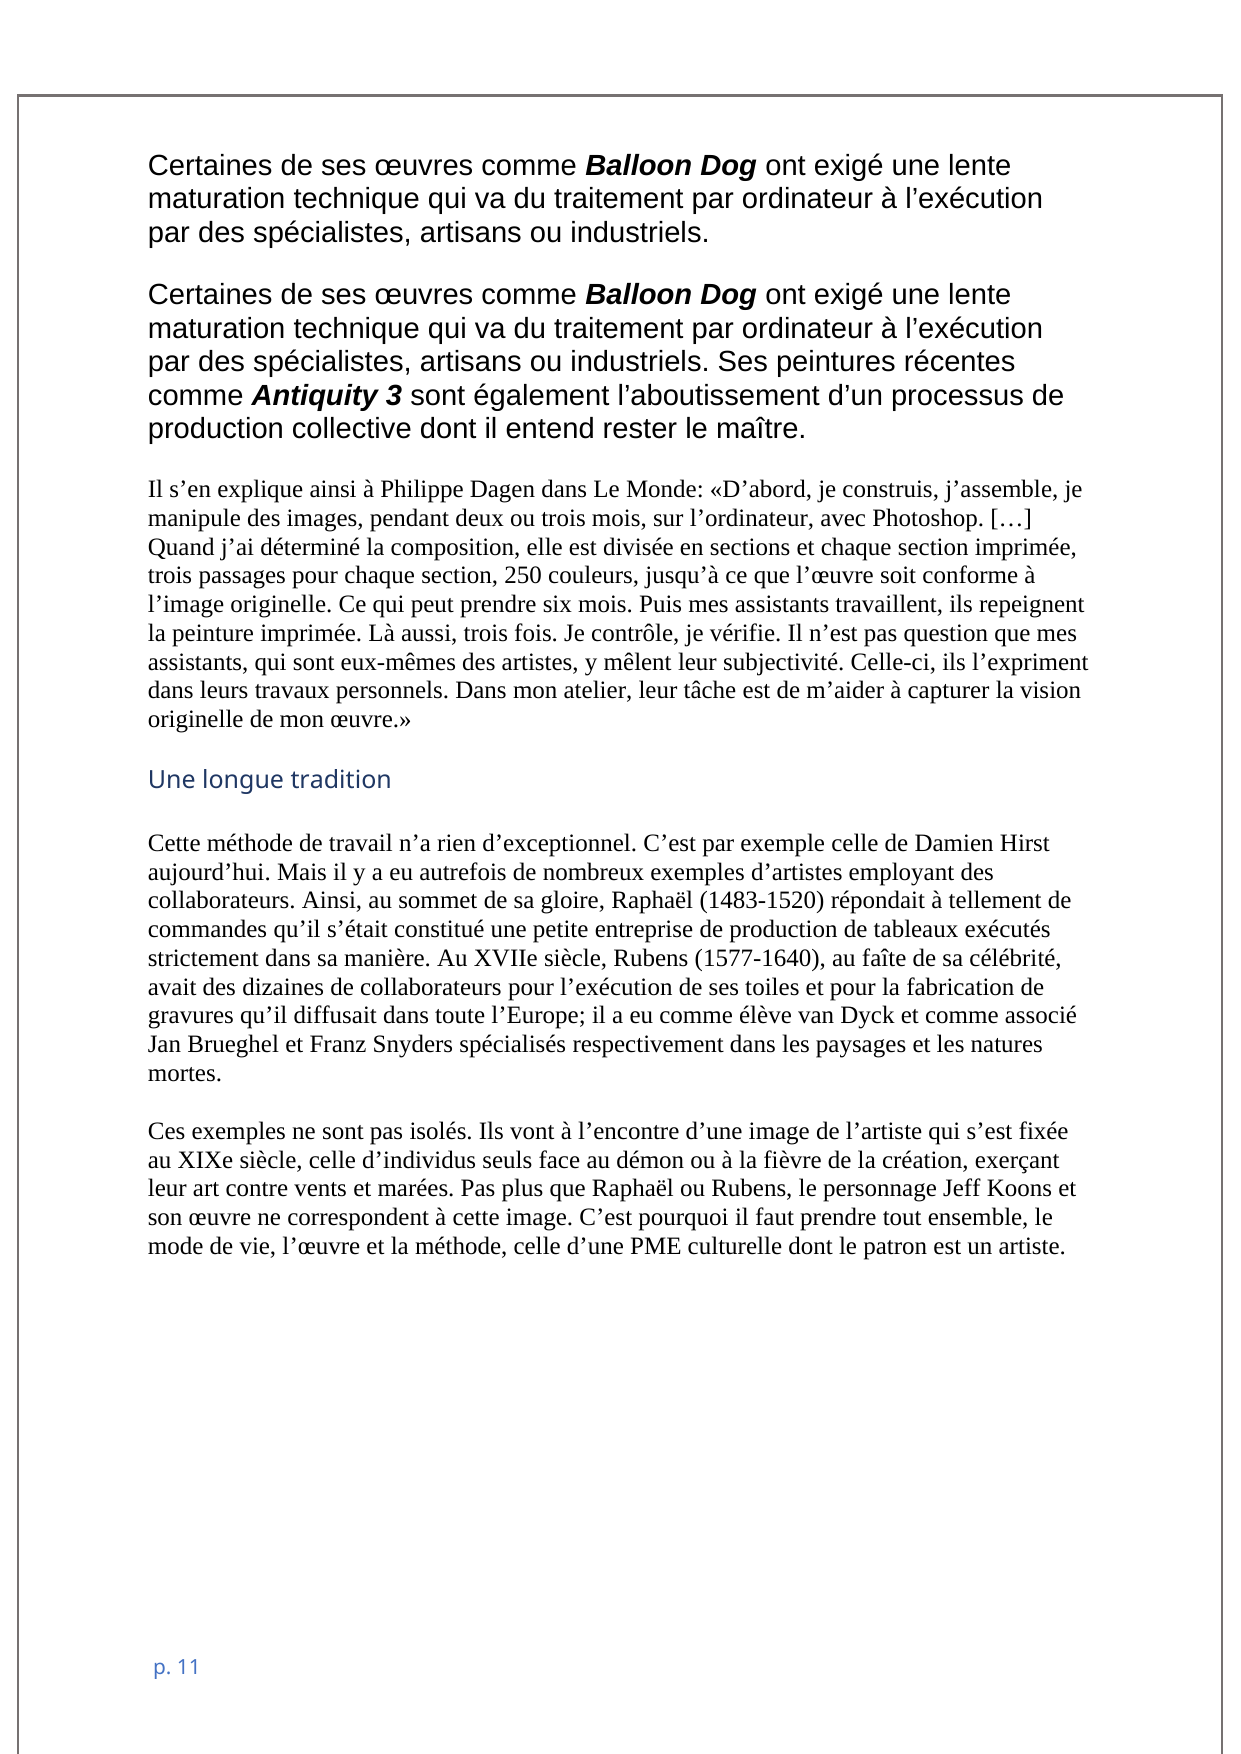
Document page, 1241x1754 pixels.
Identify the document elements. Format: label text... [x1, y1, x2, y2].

text Il s’en explique ainsi à Philippe Dagen dans Le Monde: «D’abord, je construis, j’assemble, je manipule des images, pendant deux ou trois mois, sur l’ordinateur, avec Photoshop. […] Quand j’ai déterminé la composition, elle est divisée en sections et chaque section imprimée, trois passages pour chaque section, 250 couleurs, jusqu’à ce que l’œuvre soit conforme à l’image originelle. Ce qui peut prendre six mois. Puis mes assistants travaillent, ils repeignent la peinture imprimée. Là aussi, trois fois. Je contrôle, je vérifie. Il n’est pas question que mes assistants, qui sont eux-mêmes des artistes, y mêlent leur subjectivité. Celle-ci, ils l’expriment dans leurs travaux personnels. Dans mon atelier, leur tâche est de m’aider à capturer la vision originelle de mon œuvre.» [148, 474, 1093, 733]
text Ces exemples ne sont pas isolés. Ils vont à l’encontre d’une image de l’artiste qui s’est fixée au XIXe siècle, celle d’individus seuls face au démon ou à la fièvre de la création, exerçant leur art contre vents et marées. Pas plus que Raphaël ou Rubens, le personnage Jeff Koons et son œuvre ne correspondent à cette image. C’est pourquoi il faut prendre tout ensemble, le mode de vie, l’œuvre et la méthode, celle d’une PME culturelle dont le patron est un artiste. [148, 1116, 1093, 1260]
text Certaines de ses œuvres comme Balloon Dog ont exigé une lente maturation technique qui va du traitement par ordinateur à l’exécution par des spécialistes, artisans ou industriels. Ses peintures récentes comme Antiquity 3 sont également l’aboutissement d’un processus de production collective dont il entend rester le maître. [148, 277, 1093, 445]
text Certaines de ses œuvres comme Balloon Dog ont exigé une lente maturation technique qui va du traitement par ordinateur à l’exécution par des spécialistes, artisans ou industriels. [148, 148, 1093, 248]
text Cette méthode de travail n’a rien d’exceptionnel. C’est par exemple celle de Damien Hirst aujourd’hui. Mais il y a eu autrefois de nombreux exemples d’artistes employant des collaborateurs. Ainsi, au sommet de sa gloire, Raphaël (1483-1520) répondait à tellement de commandes qu’il s’était constitué une petite entreprise de production de tableaux exécutés strictement dans sa manière. Au XVIIe siècle, Rubens (1577-1640), au faîte de sa célébrité, avait des dizaines de collaborateurs pour l’exécution de ses toiles et pour la fabrication de gravures qu’il diffusait dans toute l’Europe; il a eu comme élève van Dyck et comme associé Jan Brueghel et Franz Snyders spécialisés respectivement dans les paysages et les natures mortes. [148, 828, 1093, 1087]
subtitle Une longue tradition [148, 762, 1093, 796]
